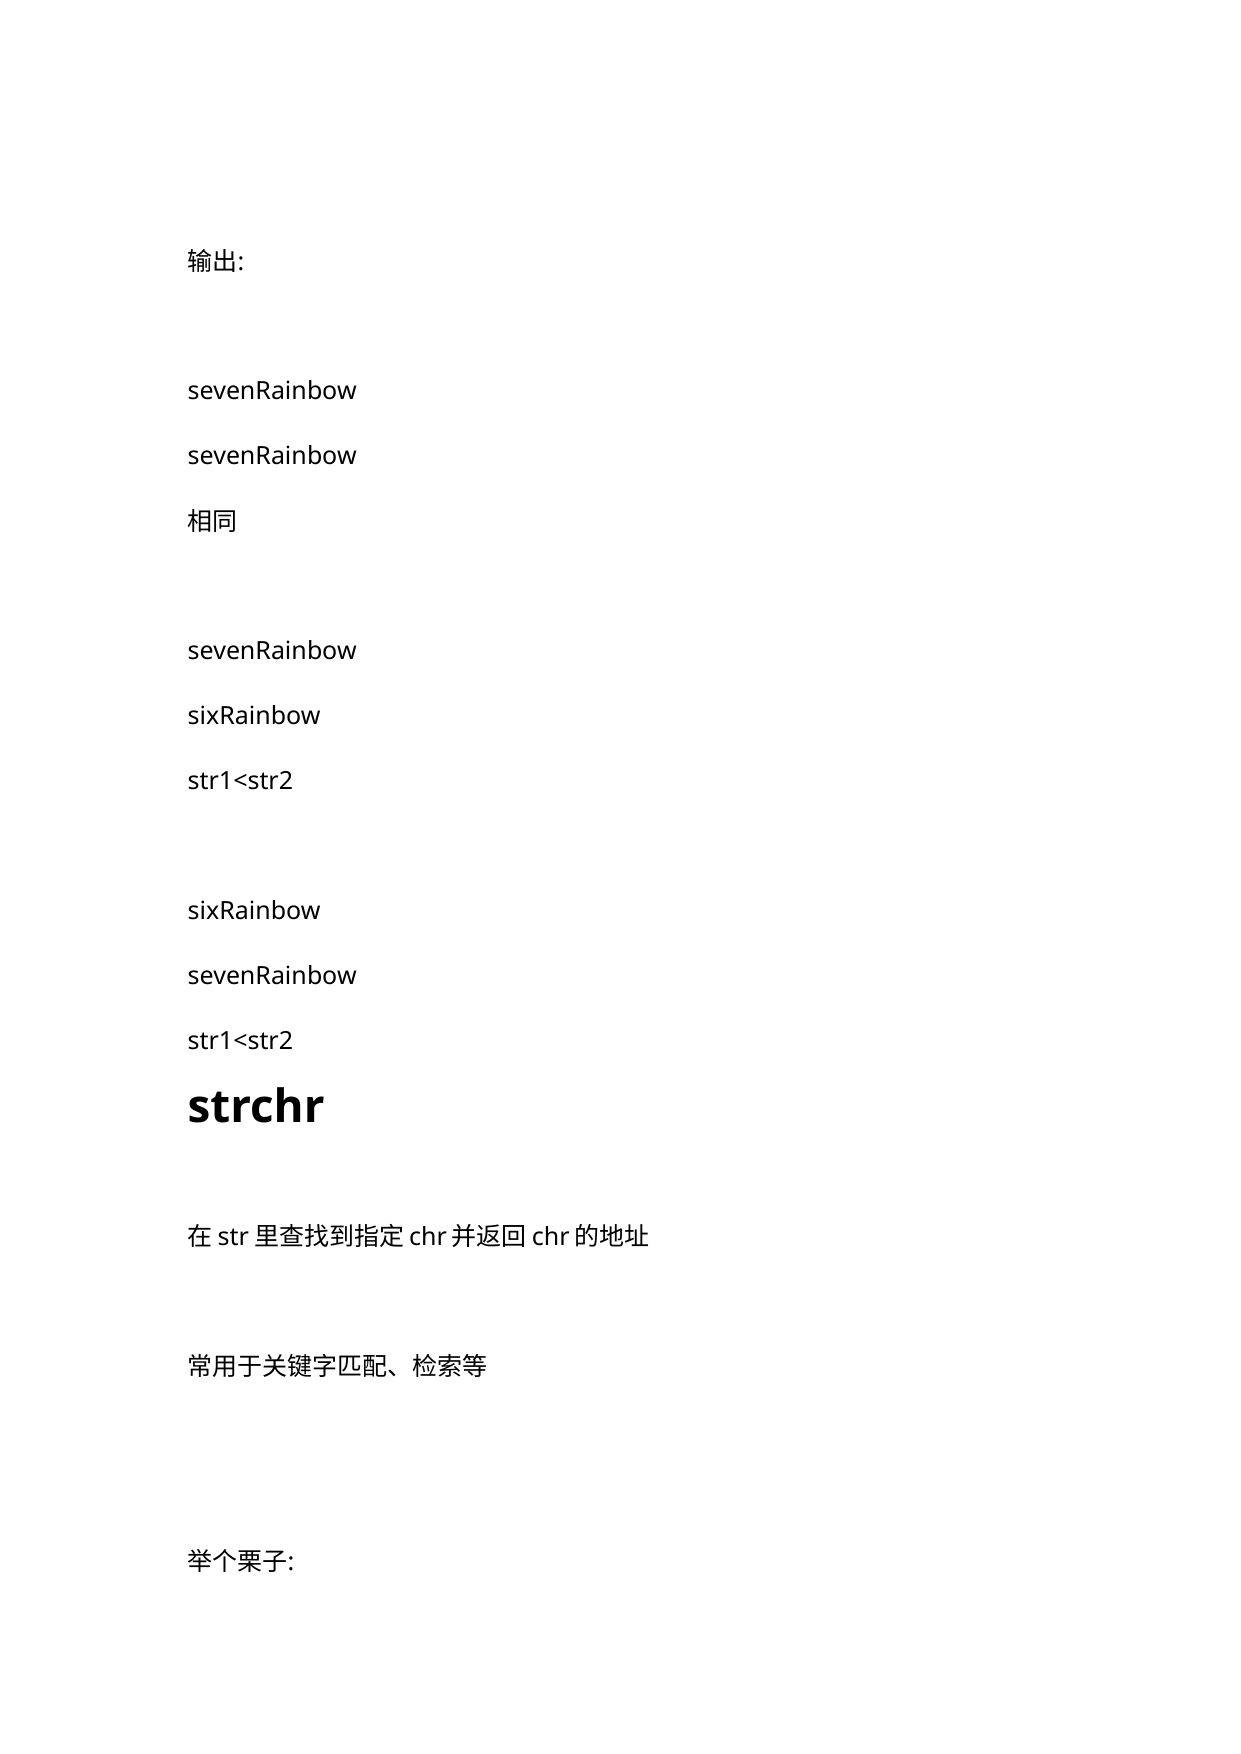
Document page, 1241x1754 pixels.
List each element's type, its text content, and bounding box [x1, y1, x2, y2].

text 输出: [187, 227, 1053, 292]
text 常用于关键字匹配、检索等 [187, 1332, 1053, 1397]
text 举个栗子: [187, 1527, 1053, 1592]
text strchr [187, 1072, 1053, 1137]
text 相同 [187, 487, 1053, 552]
text sevenRainbow [187, 357, 1053, 422]
text sevenRainbow [187, 617, 1053, 682]
text str1<str2 [187, 1007, 1053, 1072]
text sevenRainbow [187, 942, 1053, 1007]
text sevenRainbow [187, 422, 1053, 487]
text sixRainbow [187, 877, 1053, 942]
text 在str里查找到指定chr并返回chr的地址 [187, 1202, 1053, 1267]
text sixRainbow [187, 682, 1053, 747]
text str1<str2 [187, 747, 1053, 812]
